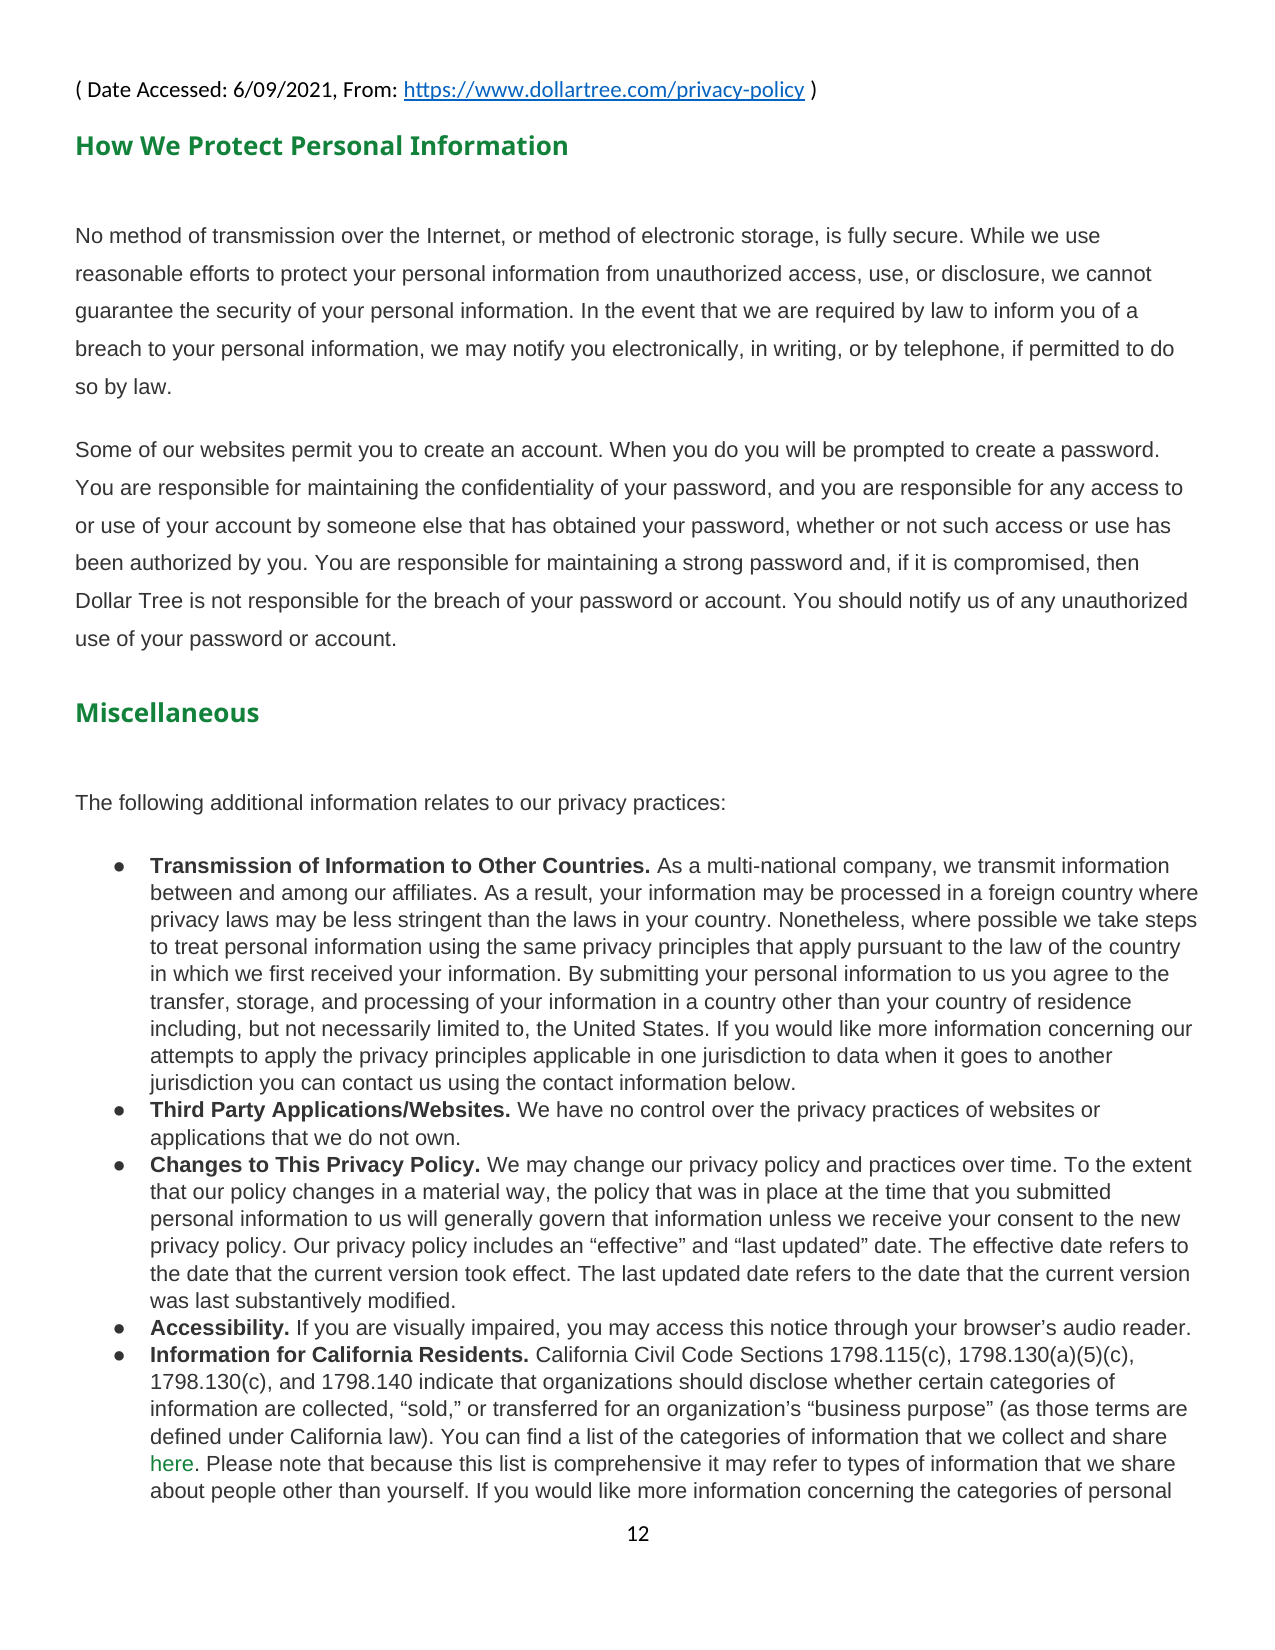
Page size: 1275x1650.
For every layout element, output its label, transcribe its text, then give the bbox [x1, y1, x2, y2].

text Some of our websites permit you to create an account. When you do you will be prompted to create a password. You are responsible for maintaining the confidentiality of your password, and you are responsible for any access to or use of your account by someone else that has obtained your password, whether or not such access or use has been authorized by you. You are responsible for maintaining a strong password and, if it is compromised, then Dollar Tree is not responsible for the breach of your password or account. You should notify us of any unauthorized use of your password or account. [75, 437, 1200, 651]
text The following additional information relates to our privacy practices: [75, 790, 1200, 815]
list Transmission of Information to Other Countries. As a multi-national company, we transmit information between and among our affiliates. As a result, your information may be processed in a foreign country where privacy laws may be less stringent than the laws in your country. Nonetheless, where possible we take steps to treat personal information using the same privacy principles that apply pursuant to the law of the country in which we first received your information. By submitting your personal information to us you agree to the transfer, storage, and processing of your information in a country other than your country of residence including, but not necessarily limited to, the United States. If you would like more information concerning our attempts to apply the privacy principles applicable in one jurisdiction to data when it goes to another jurisdiction you can contact us using the contact information below. [112, 853, 1200, 1095]
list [112, 1342, 1200, 1503]
text No method of transmission over the Internet, or method of electronic storage, is fully secure. While we use reasonable efforts to protect your personal information from unauthorized access, use, or disclosure, we cannot guarantee the security of your personal information. In the event that we are required by law to inform you of a breach to your personal information, we may notify you electronically, in writing, or by telephone, if permitted to do so by law. [75, 223, 1200, 399]
list Changes to This Privacy Policy. We may change our privacy policy and practices over time. To the extent that our policy changes in a material way, the policy that was in place at the time that you submitted personal information to us will generally govern that information unless we receive your consent to the new privacy policy. Our privacy policy includes an “effective” and “last updated” date. The effective date refers to the date that the current version took effect. The last updated date refers to the date that the current version was last substantively modified. [112, 1152, 1200, 1313]
list Third Party Applications/Websites. We have no control over the privacy practices of websites or applications that we do not own. [112, 1097, 1200, 1150]
subtitle Miscellaneous [75, 695, 1200, 731]
subtitle How We Protect Personal Information [75, 128, 1200, 163]
list Accessibility. If you are visually impaired, you may access this notice through your browser’s audio reader. [112, 1315, 1200, 1340]
